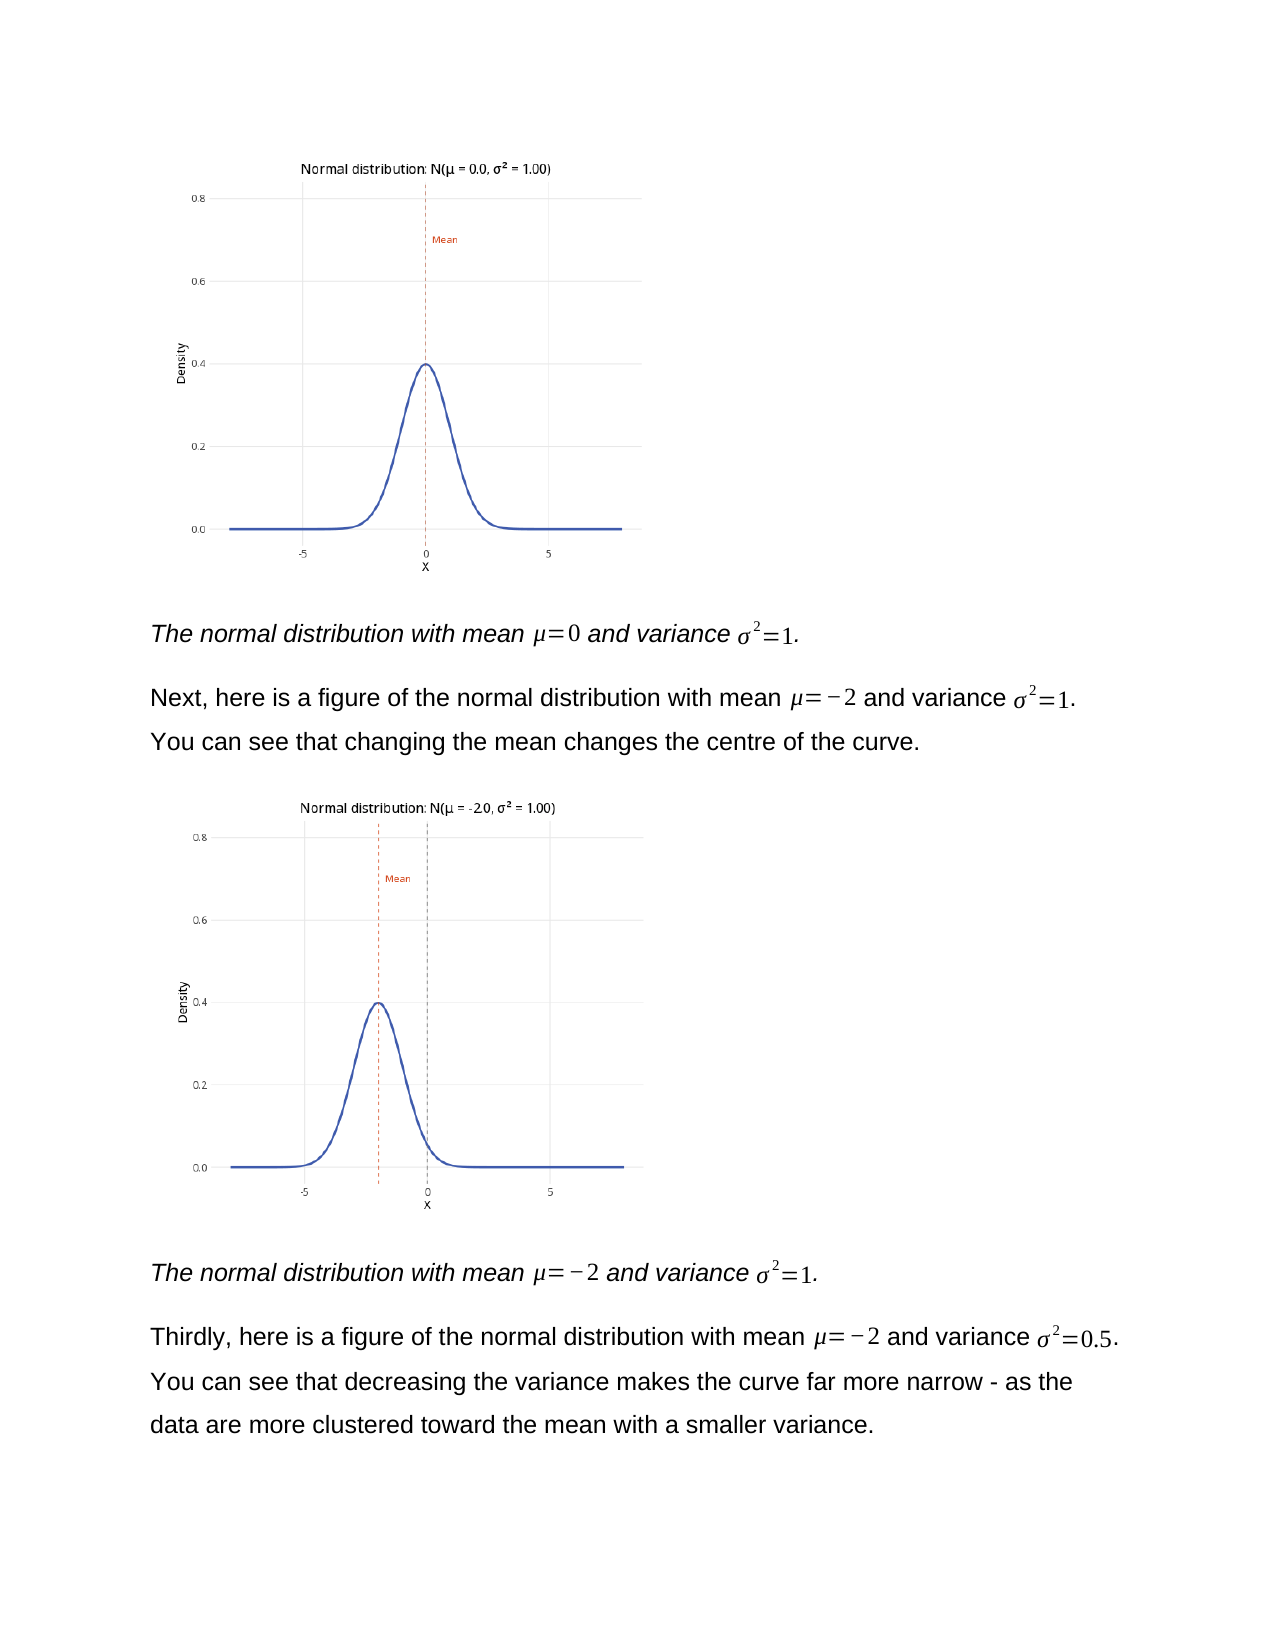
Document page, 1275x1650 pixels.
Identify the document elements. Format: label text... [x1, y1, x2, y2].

text Thirdly, here is a figure of the normal distribution with mean and variance . You can see that decreasing the variance makes the curve far more narrow - as the data are more clustered toward the mean with a smaller variance. [150, 1321, 1125, 1438]
picture [168, 789, 657, 1222]
text Next, here is a figure of the normal distribution with mean and variance . You can see that changing the mean changes the centre of the curve. [150, 682, 1125, 756]
picture [168, 150, 657, 583]
text The normal distribution with mean and variance . [150, 618, 1125, 649]
text The normal distribution with mean and variance . [150, 1257, 1125, 1288]
